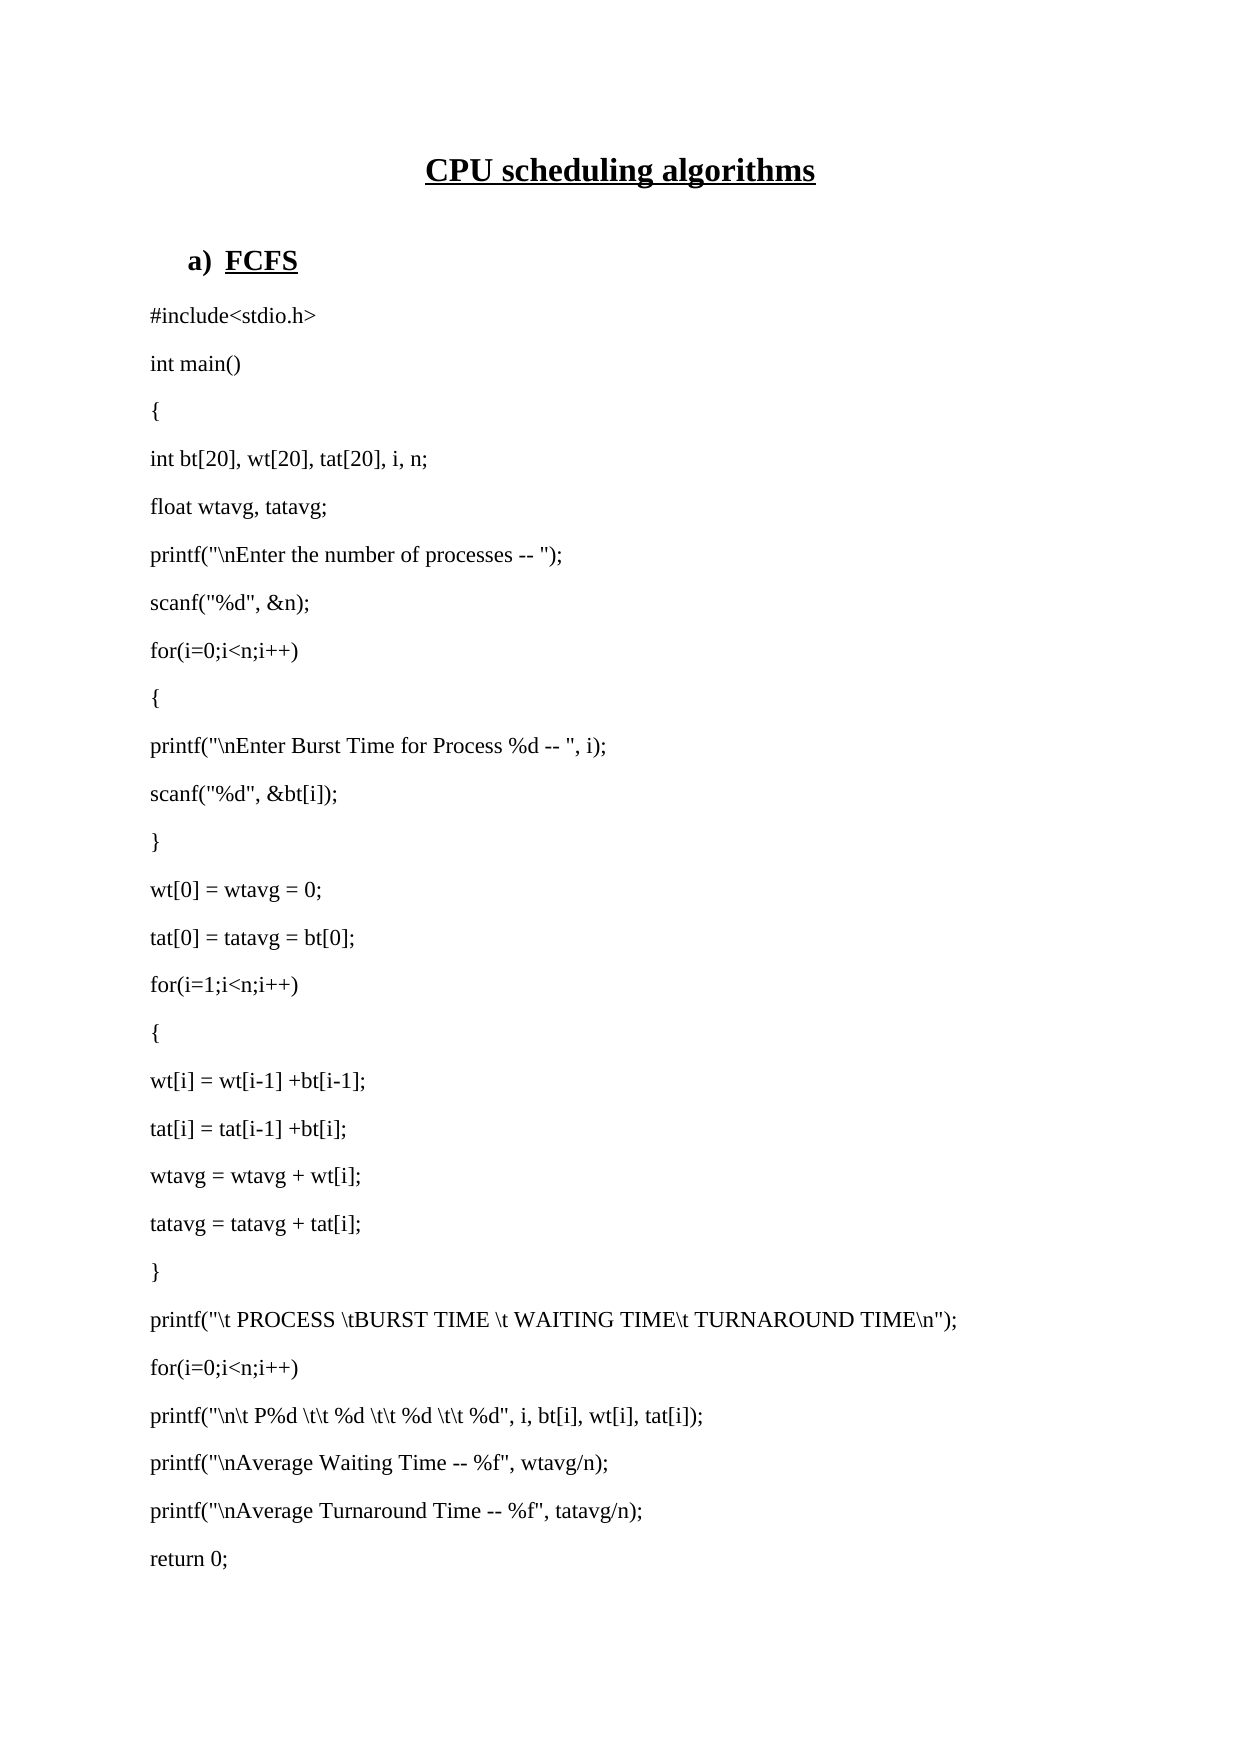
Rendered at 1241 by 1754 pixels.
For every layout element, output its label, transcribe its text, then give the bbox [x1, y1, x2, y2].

text { [150, 398, 1090, 424]
text } [150, 828, 1090, 854]
text wt[0] = wtavg = 0; [150, 876, 1090, 902]
text wt[i] = wt[i-1] +bt[i-1]; [150, 1067, 1090, 1093]
text printf("\nEnter Burst Time for Process %d -- ", i); [150, 732, 1090, 759]
text CPU scheduling algorithms [150, 150, 1090, 188]
text #include<stdio.h> [150, 302, 1090, 328]
text for(i=0;i<n;i++) [150, 1354, 1090, 1380]
text tatavg = tatavg + tat[i]; [150, 1210, 1090, 1237]
text for(i=0;i<n;i++) [150, 637, 1090, 663]
text tat[0] = tatavg = bt[0]; [150, 923, 1090, 950]
text for(i=1;i<n;i++) [150, 971, 1090, 998]
text float wtavg, tatavg; [150, 493, 1090, 519]
text } [150, 1258, 1090, 1284]
text tat[i] = tat[i-1] +bt[i]; [150, 1115, 1090, 1141]
text printf("\nEnter the number of processes -- "); [150, 541, 1090, 567]
text int main() [150, 350, 1090, 376]
text printf("\t PROCESS \tBURST TIME \t WAITING TIME\t TURNAROUND TIME\n"); [150, 1306, 1090, 1332]
text printf("\nAverage Turnaround Time -- %f", tatavg/n); [150, 1497, 1090, 1524]
text printf("\nAverage Waiting Time -- %f", wtavg/n); [150, 1449, 1090, 1476]
text printf("\n\t P%d \t\t %d \t\t %d \t\t %d", i, bt[i], wt[i], tat[i]); [150, 1402, 1090, 1428]
text { [150, 684, 1090, 711]
text { [150, 1019, 1090, 1046]
text return 0; [150, 1545, 1090, 1571]
text scanf("%d", &n); [150, 589, 1090, 615]
text scanf("%d", &bt[i]); [150, 780, 1090, 806]
text int bt[20], wt[20], tat[20], i, n; [150, 445, 1090, 472]
text wtavg = wtavg + wt[i]; [150, 1163, 1090, 1189]
list FCFS [187, 243, 1090, 277]
